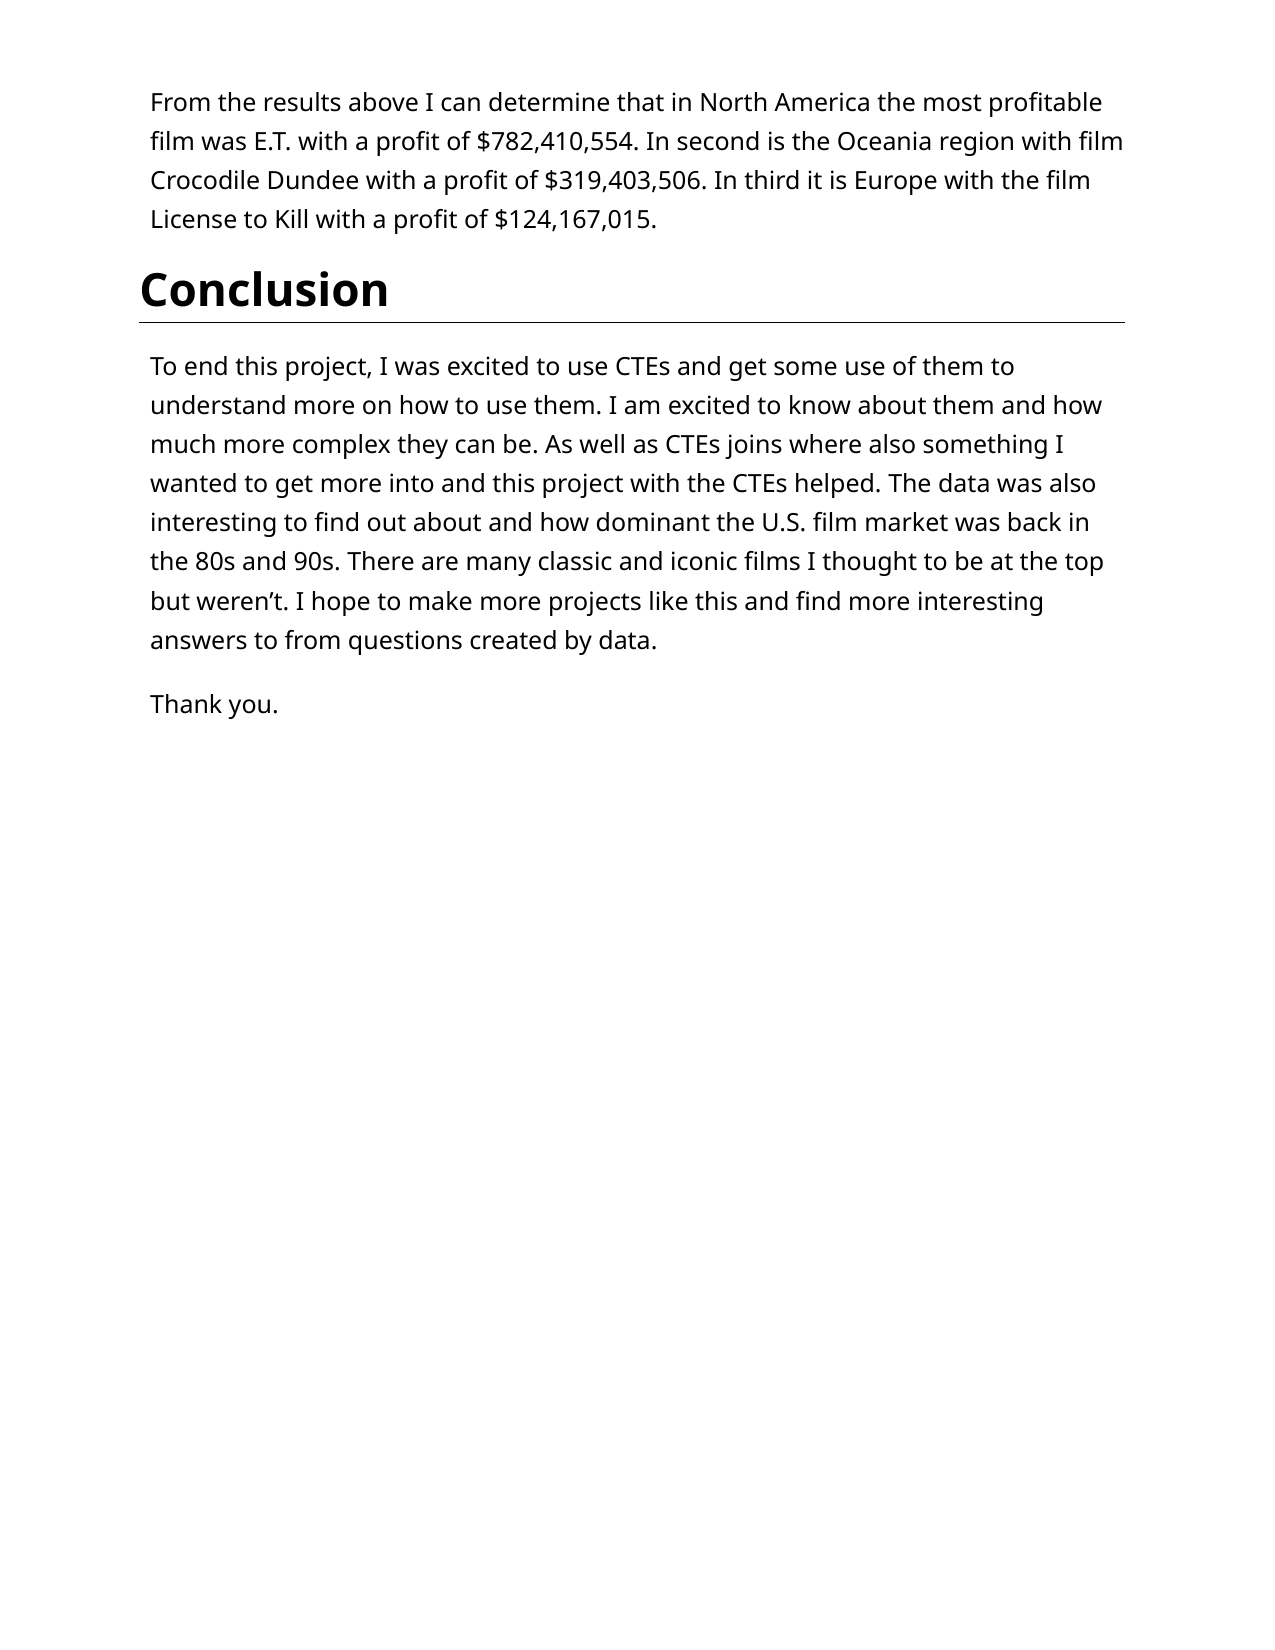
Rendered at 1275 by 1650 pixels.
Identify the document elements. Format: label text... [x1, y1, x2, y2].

text Thank you. [150, 687, 1125, 721]
text To end this project, I was excited to use CTEs and get some use of them to understand more on how to use them. I am excited to know about them and how much more complex they can be. As well as CTEs joins where also something I wanted to get more into and this project with the CTEs helped. The data was also interesting to find out about and how dominant the U.S. film market was back in the 80s and 90s. There are many classic and iconic films I thought to be at the top but weren’t. I hope to make more projects like this and find more interesting answers to from questions created by data. [150, 348, 1125, 656]
text Conclusion [139, 258, 1125, 322]
text From the results above I can determine that in North America the most profitable film was E.T. with a profit of $782,410,554. In second is the Oceania region with film Crocodile Dundee with a profit of $319,403,506. In third it is Europe with the film License to Kill with a profit of $124,167,015. [150, 84, 1125, 236]
